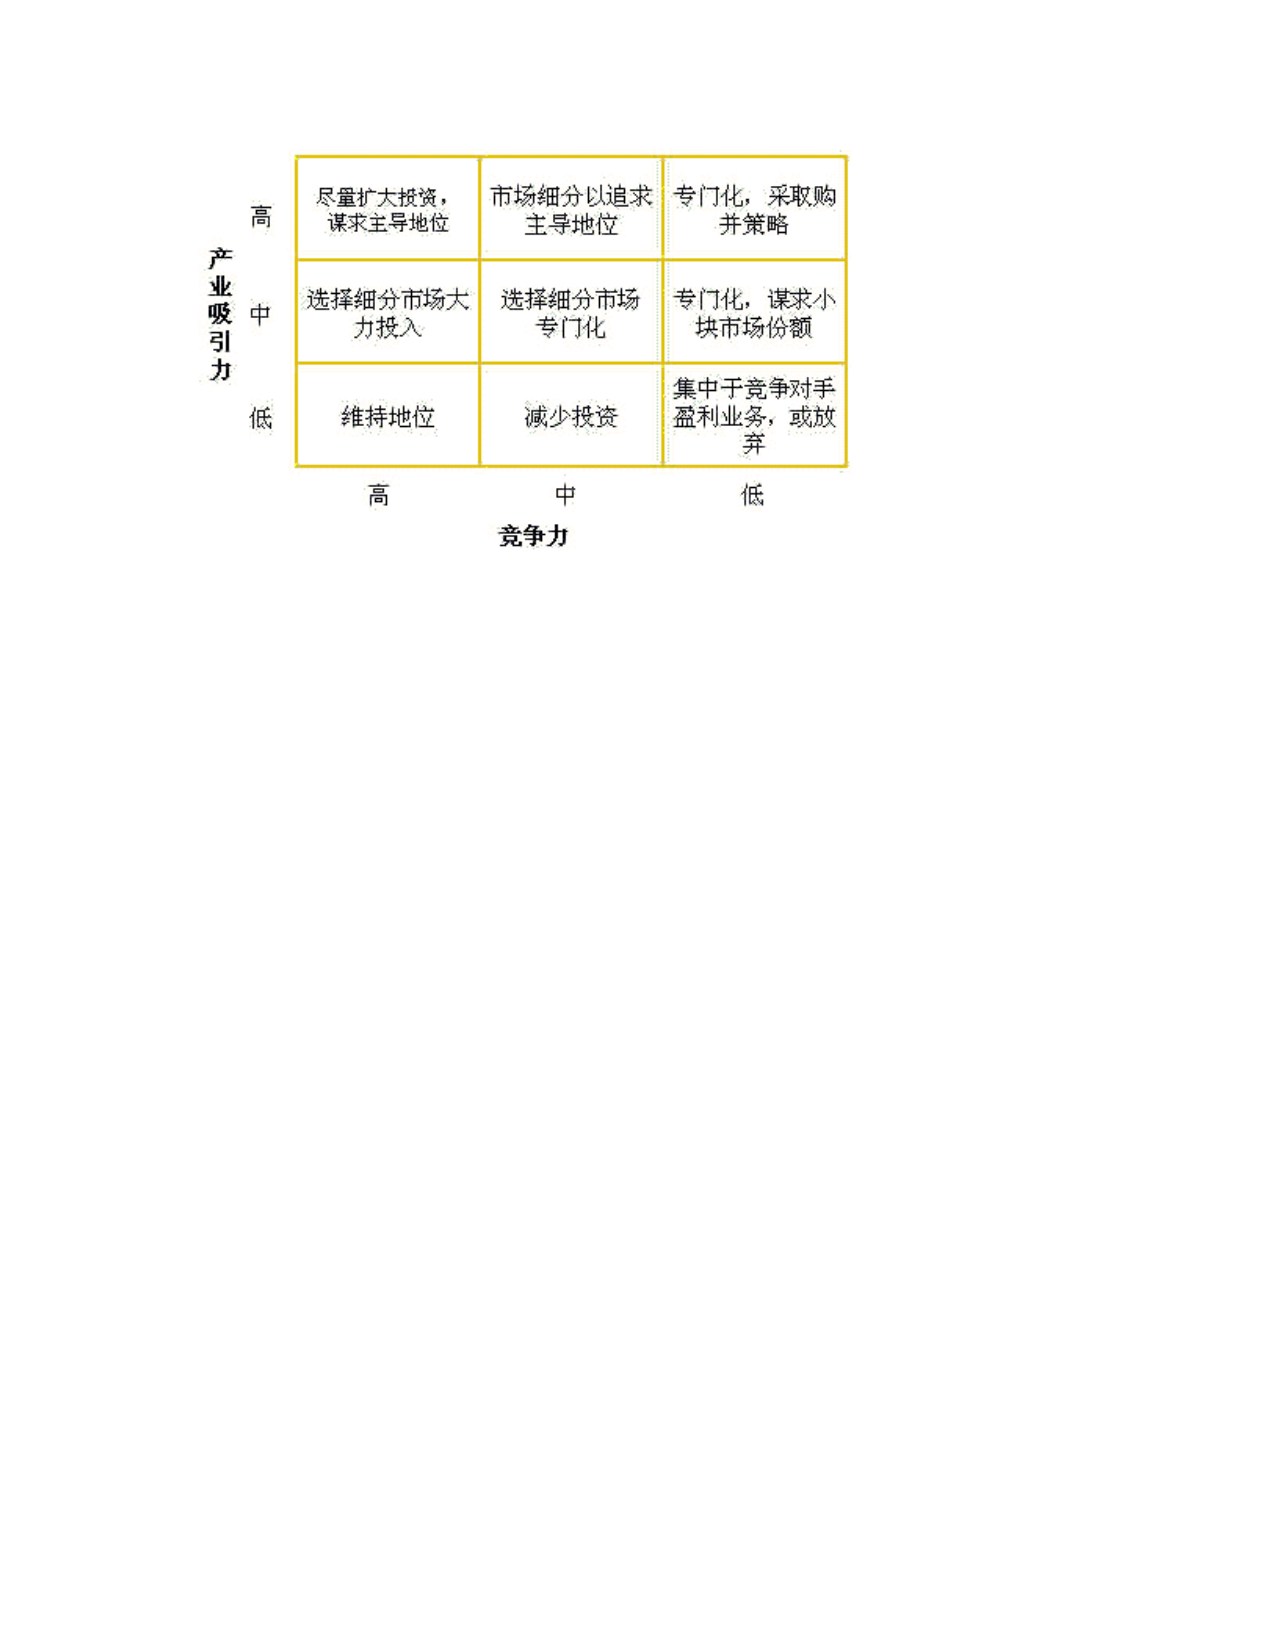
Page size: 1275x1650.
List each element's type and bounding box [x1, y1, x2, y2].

picture [187, 149, 859, 559]
